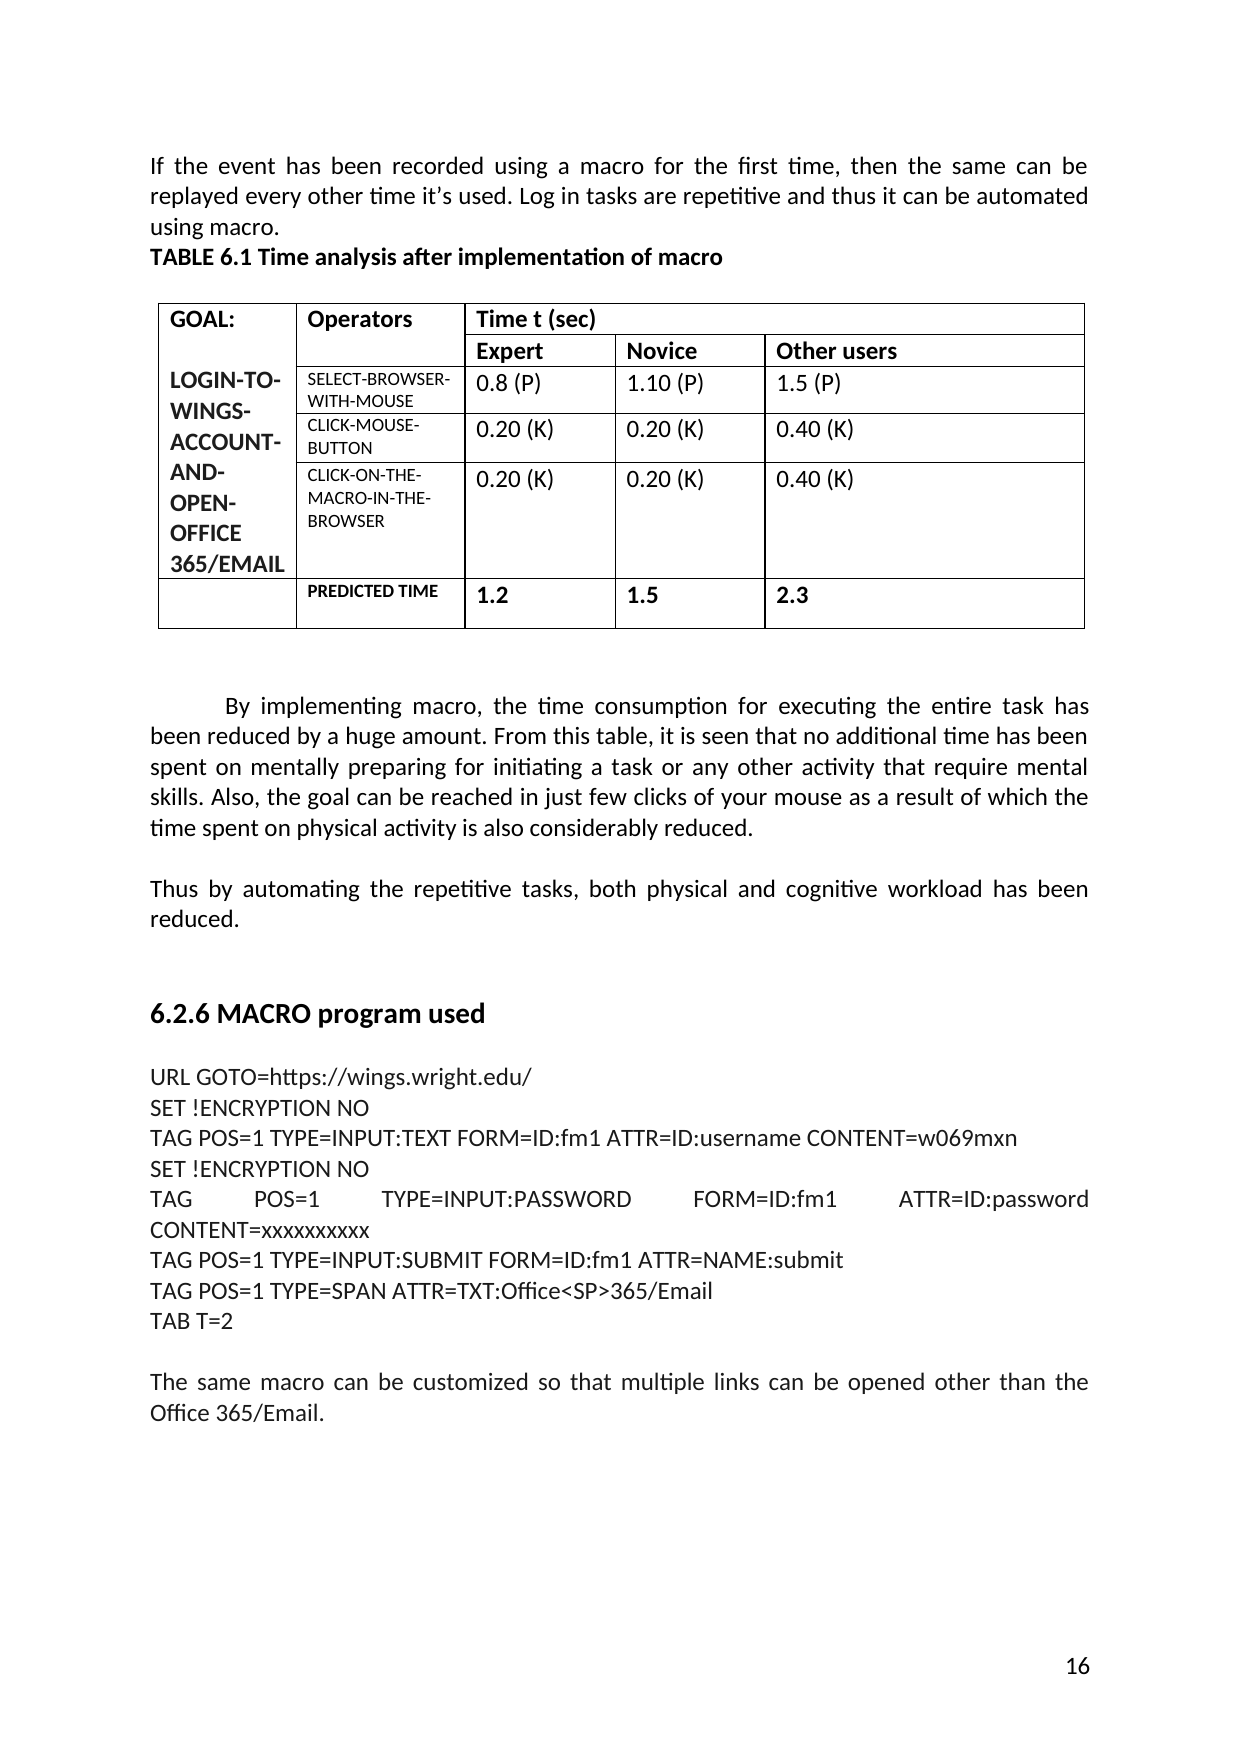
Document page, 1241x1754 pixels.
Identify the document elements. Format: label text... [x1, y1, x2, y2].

table_cell 2.3 [766, 579, 1084, 628]
table_cell PREDICTED TIME [297, 579, 464, 628]
table_cell 0.20 (K) [616, 414, 764, 462]
text TAG POS=1 TYPE=SPAN ATTR=TXT:Office<SP>365/Email [150, 1275, 1090, 1306]
table_cell Other users [766, 335, 1084, 366]
table_cell CLICK-MOUSE-BUTTON [297, 414, 464, 462]
table_cell [159, 579, 296, 628]
table_cell 0.40 (K) [766, 414, 1084, 462]
table_header GOAL: LOGIN-TO-WINGS-ACCOUNT-AND-OPEN-OFFICE 365/EMAIL [159, 304, 296, 578]
text SET !ENCRYPTION NO [150, 1153, 1090, 1183]
table_cell 0.20 (K) [616, 463, 764, 578]
table_cell Expert [466, 335, 615, 366]
text TAG POS=1 TYPE=INPUT:SUBMIT FORM=ID:fm1 ATTR=NAME:submit [150, 1244, 1090, 1275]
table_cell 0.8 (P) [466, 367, 615, 413]
text TABLE 6.1 Time analysis after implementation of macro [150, 242, 1090, 272]
text TAB T=2 [150, 1306, 1090, 1336]
text TAG POS=1 TYPE=INPUT:PASSWORD FORM=ID:fm1 ATTR=ID:password CONTENT=xxxxxxxxxx [150, 1183, 1090, 1244]
table_header Operators [297, 304, 464, 366]
table_cell 1.10 (P) [616, 367, 764, 413]
text Thus by automating the repetitive tasks, both physical and cognitive workload has been reduced. [150, 873, 1090, 934]
table_cell 1.5 [616, 579, 764, 628]
text SET !ENCRYPTION NO [150, 1092, 1090, 1122]
table_cell Novice [616, 335, 764, 366]
table_cell 0.20 (K) [466, 463, 615, 578]
table_cell 0.20 (K) [466, 414, 615, 462]
text URL GOTO=https://wings.wright.edu/ [150, 1061, 1090, 1092]
table_cell SELECT-BROWSER-WITH-MOUSE [297, 367, 464, 413]
text 6.2.6 MACRO program used [150, 995, 1090, 1031]
table_cell 0.40 (K) [766, 463, 1084, 578]
table_cell 1.2 [466, 579, 615, 628]
text If the event has been recorded using a macro for the first time, then the same can be replayed every other time it’s used. Log in tasks are repetitive and thus it can be automated using macro. [150, 150, 1090, 242]
table_cell CLICK-ON-THE-MACRO-IN-THE-BROWSER [297, 463, 464, 578]
text The same macro can be customized so that multiple links can be opened other than the Office 365/Email. [150, 1367, 1090, 1428]
text By implementing macro, the time consumption for executing the entire task has been reduced by a huge amount. From this table, it is seen that no additional time has been spent on mentally preparing for initiating a task or any other activity that require mental skills. Also, the goal can be reached in just few clicks of your mouse as a result of which the time spent on physical activity is also considerably reduced. [150, 690, 1090, 843]
table_cell 1.5 (P) [766, 367, 1084, 413]
table_header Time t (sec) [466, 304, 1084, 334]
text TAG POS=1 TYPE=INPUT:TEXT FORM=ID:fm1 ATTR=ID:username CONTENT=w069mxn [150, 1122, 1090, 1153]
